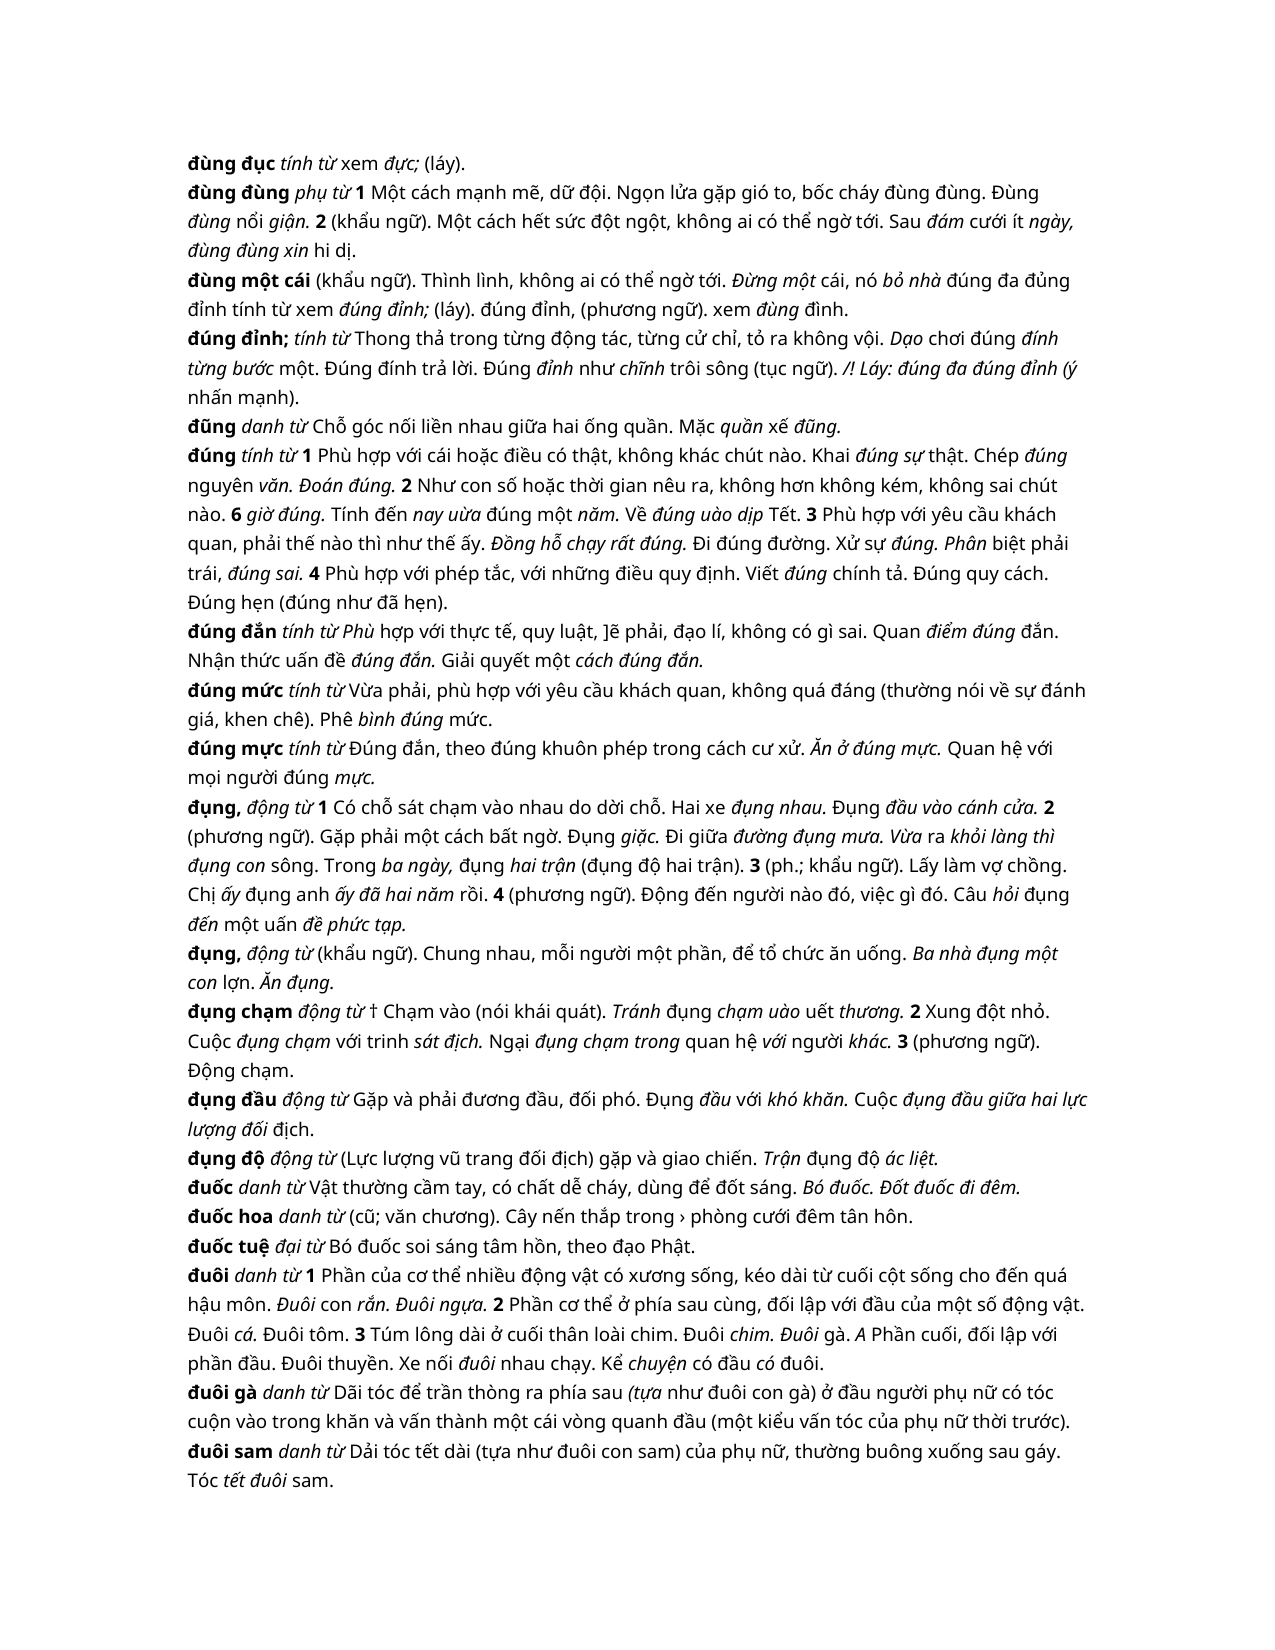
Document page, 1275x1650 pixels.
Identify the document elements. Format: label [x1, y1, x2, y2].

text [187, 150, 1087, 1493]
